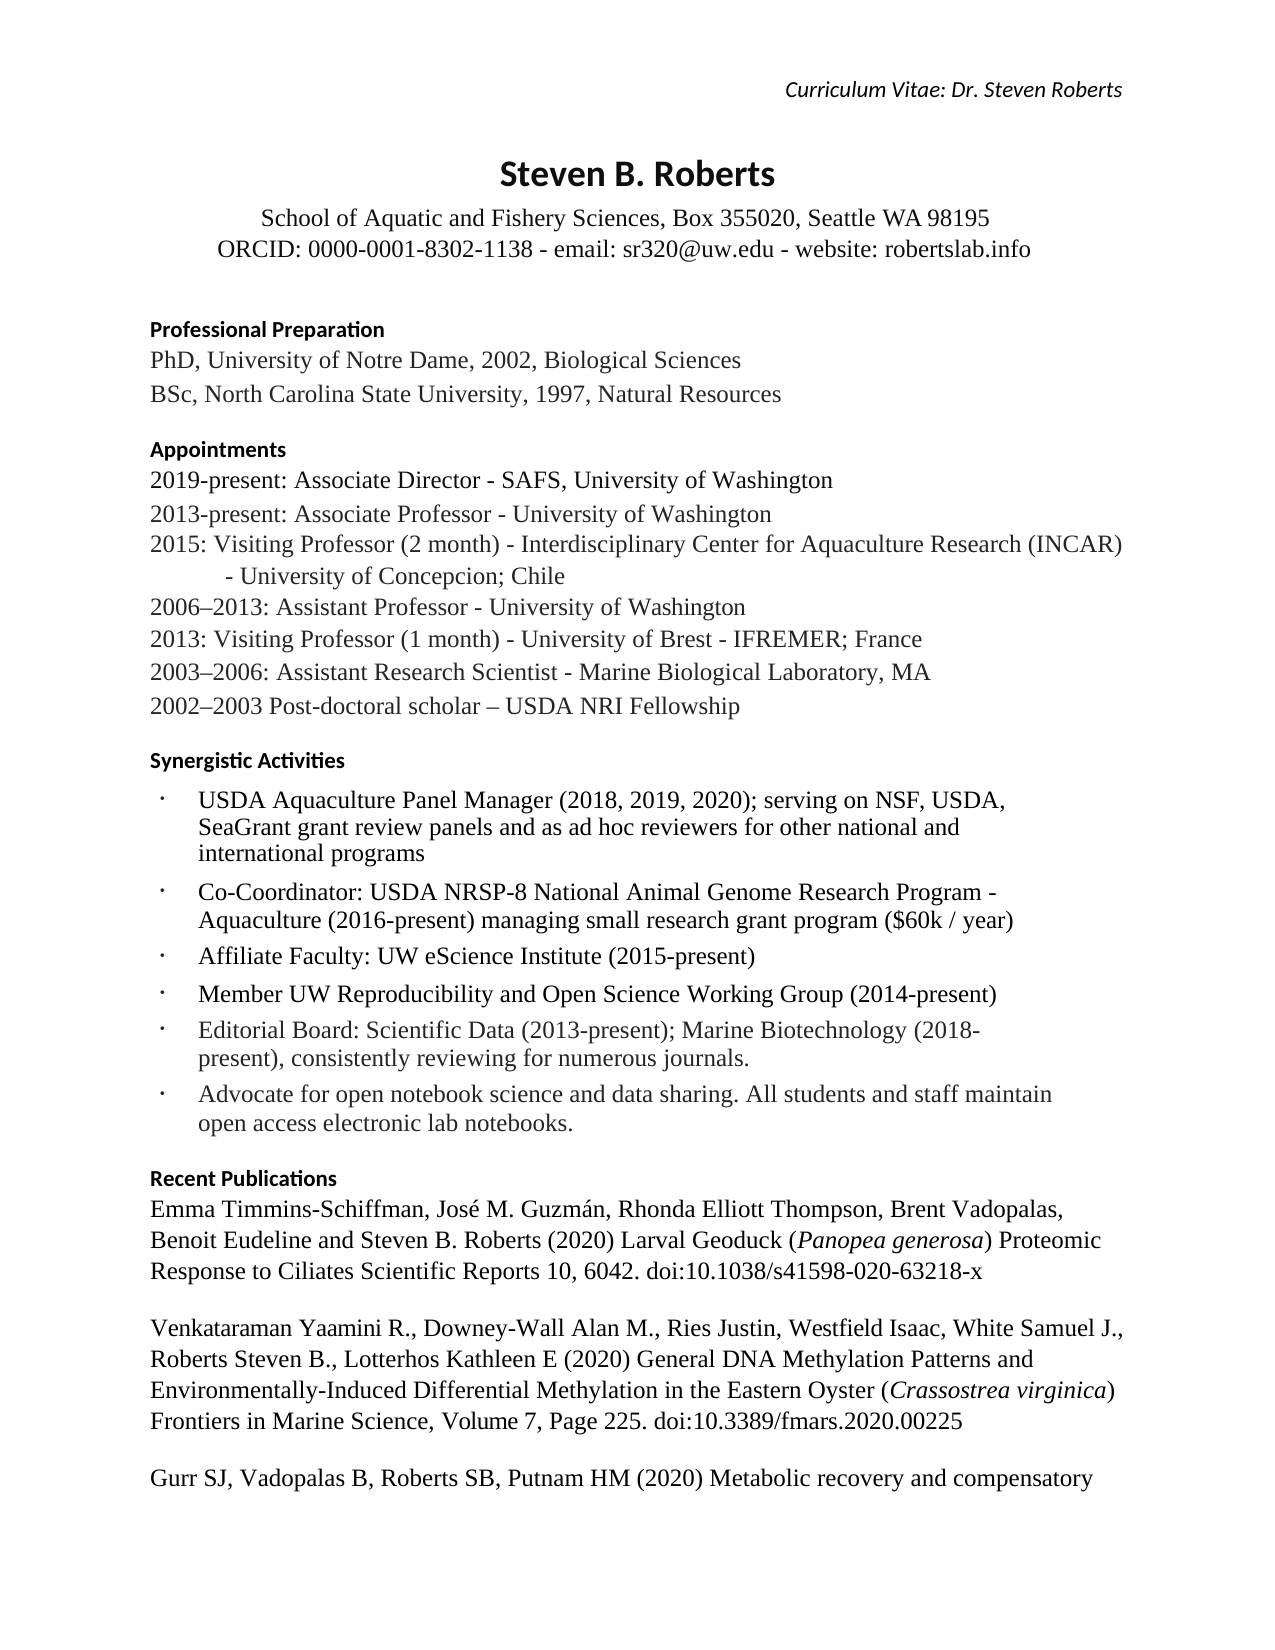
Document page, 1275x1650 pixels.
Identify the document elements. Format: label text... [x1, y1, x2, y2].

list Editorial Board: Scientific Data (2013-present); Marine Biotechnology (2018-present), consistently reviewing for numerous journals. [160, 1015, 1046, 1072]
list Affiliate Faculty: UW eScience Institute (2015-present) [160, 941, 1125, 970]
text 2013-present: Associate Professor - University of Washington [150, 499, 1123, 528]
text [150, 1463, 1125, 1491]
subtitle Professional Preparation [150, 315, 1125, 343]
text 2002–2003 Post-doctoral scholar – USDA NRI Fellowship [150, 691, 992, 719]
text BSc, North Carolina State University, 1997, Natural Resources [150, 379, 1125, 408]
text 2019-present: Associate Director - SAFS, University of Washington [150, 466, 1123, 494]
text 2015: Visiting Professor (2 month) - Interdisciplinary Center for Aquaculture Research (INCAR) [150, 530, 1125, 559]
text 2006–2013: Assistant Professor - University of Washington [150, 592, 1125, 621]
text Venkataraman Yaamini R., Downey-Wall Alan M., Ries Justin, Westfield Isaac, White Samuel J., Roberts Steven B., Lotterhos Kathleen E (2020) General DNA Methylation Patterns and Environmentally-Induced Differential Methylation in the Eastern Oyster (Crassostrea virginica) Frontiers in Marine Science, Volume 7, Page 225. doi:10.3389/fmars.2020.00225 [150, 1313, 1125, 1434]
text School of Aquatic and Fishery Sciences, Box 355020, Seattle WA 98195 ORCID: 0000-0001-8302-1138 - email: sr320@uw.edu - website: robertslab.info [216, 203, 1032, 263]
text 2013: Visiting Professor (1 month) - University of Brest - IFREMER; France [150, 624, 992, 652]
list Advocate for open notebook science and data sharing. All students and staff maintain open access electronic lab notebooks. [160, 1079, 1085, 1137]
text Emma Timmins-Schiffman, José M. Guzmán, Rhonda Elliott Thompson, Brent Vadopalas, Benoit Eudeline and Steven B. Roberts (2020) Larval Geoduck (Panopea generosa) Proteomic Response to Ciliates Scientific Reports 10, 6042. doi:10.1038/s41598-020-63218-x [150, 1194, 1125, 1285]
list Co-Coordinator: USDA NRSP-8 National Animal Genome Research Program - Aquaculture (2016-present) managing small research grant program ($60k / year) [160, 877, 1101, 934]
subtitle Appointments [150, 435, 1125, 463]
text 2003–2006: Assistant Research Scientist - Marine Biological Laboratory, MA [150, 657, 992, 686]
text PhD, University of Notre Dame, 2002, Biological Sciences [150, 346, 1125, 374]
text - University of Concepcion; Chile [160, 561, 1125, 590]
list USDA Aquaculture Panel Manager (2018, 2019, 2020); serving on NSF, USDA, SeaGrant grant review panels and as ad hoc reviewers for other national and international programs [160, 787, 1081, 867]
subtitle Synergistic Activities [150, 747, 1125, 774]
list Member UW Reproducibility and Open Science Working Group (2014-present) [160, 979, 1125, 1008]
subtitle Recent Publications [150, 1164, 1125, 1192]
text Steven B. Roberts [150, 150, 1125, 196]
